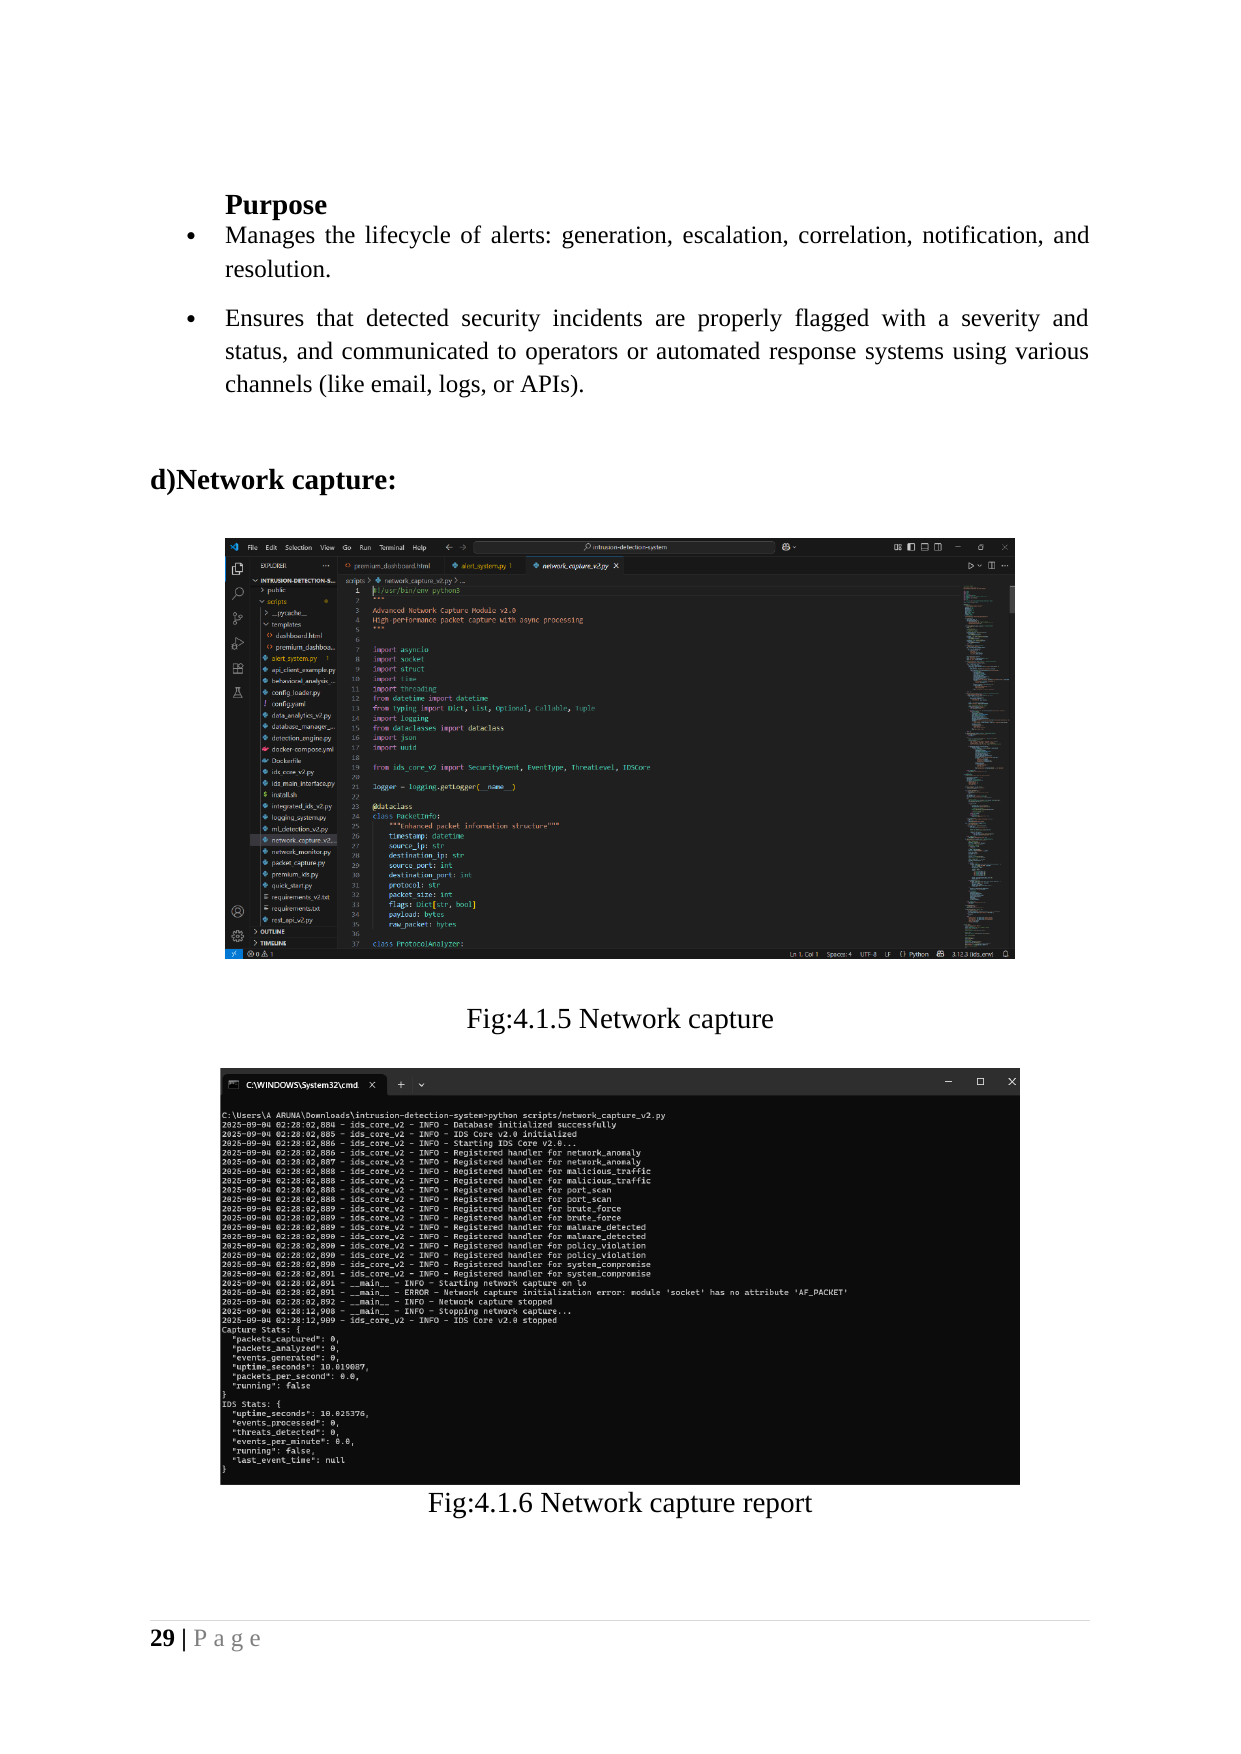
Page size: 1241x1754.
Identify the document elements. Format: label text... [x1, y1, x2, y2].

text Purpose [225, 187, 1090, 221]
list Manages the lifecycle of alerts: generation, escalation, correlation, notification, and resolution. [187, 221, 1090, 282]
picture [220, 1068, 1020, 1485]
list Ensures that detected security incidents are properly flagged with a severity and status, and communicated to operators or automated response systems using various channels (like email, logs, or APIs). [187, 303, 1090, 398]
text Fig:4.1.6 Network capture report [150, 1485, 1090, 1518]
text d)Network capture: [150, 462, 1090, 496]
picture [225, 538, 1015, 959]
text Fig:4.1.5 Network capture [150, 1001, 1090, 1035]
